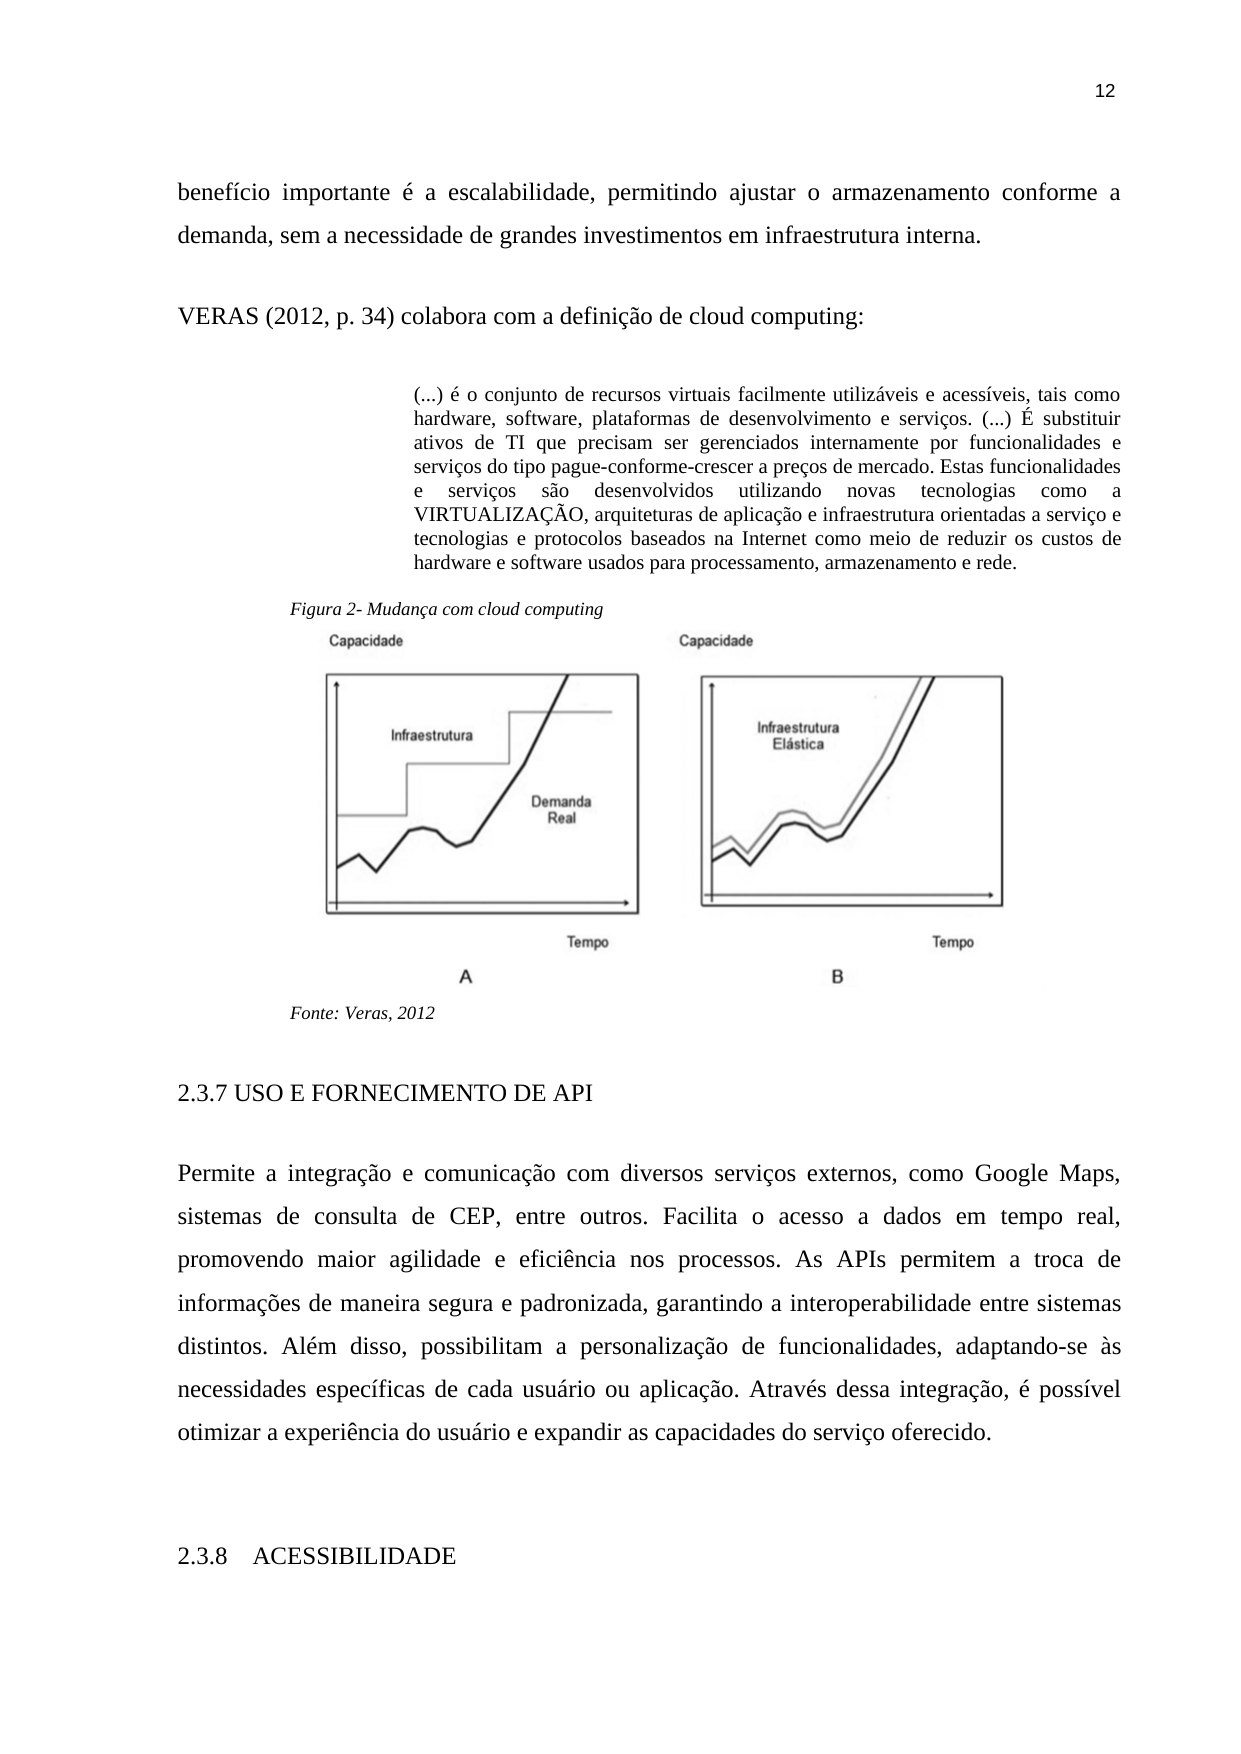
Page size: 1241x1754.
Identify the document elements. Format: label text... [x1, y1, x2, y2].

list Permite a integração e comunicação com diversos serviços externos, como Google Maps, sistemas de consulta de CEP, entre outros. Facilita o acesso a dados em tempo real, promovendo maior agilidade e eficiência nos processos. As APIs permitem a troca de informações de maneira segura e padronizada, garantindo a interoperabilidade entre sistemas distintos. Além disso, possibilitam a personalização de funcionalidades, adaptando-se às necessidades específicas de cada usuário ou aplicação. Através dessa integração, é possível otimizar a experiência do usuário e expandir as capacidades do serviço oferecido. [177, 1158, 1122, 1446]
list Figura 2- Mudança com cloud computing [290, 598, 1122, 620]
picture [289, 630, 1045, 992]
list (...) é o conjunto de recursos virtuais facilmente utilizáveis e acessíveis, tais como hardware, software, plataformas de desenvolvimento e serviços. (...) É substituir ativos de TI que precisam ser gerenciados internamente por funcionalidades e serviços do tipo pague-conforme-crescer a preços de mercado. Estas funcionalidades e serviços são desenvolvidos utilizando novas tecnologias como a VIRTUALIZAÇÃO, arquiteturas de aplicação e infraestrutura orientadas a serviço e tecnologias e protocolos baseados na Internet como meio de reduzir os custos de hardware e software usados para processamento, armazenamento e rede. [413, 382, 1122, 574]
list ACESSIBILIDADE [177, 1541, 1122, 1569]
list VERAS (2012, p. 34) colabora com a definição de cloud computing: [177, 301, 1122, 330]
list 2.3.7 USO E FORNECIMENTO DE API [177, 1078, 1122, 1106]
list Fonte: Veras, 2012 [290, 1002, 1122, 1024]
